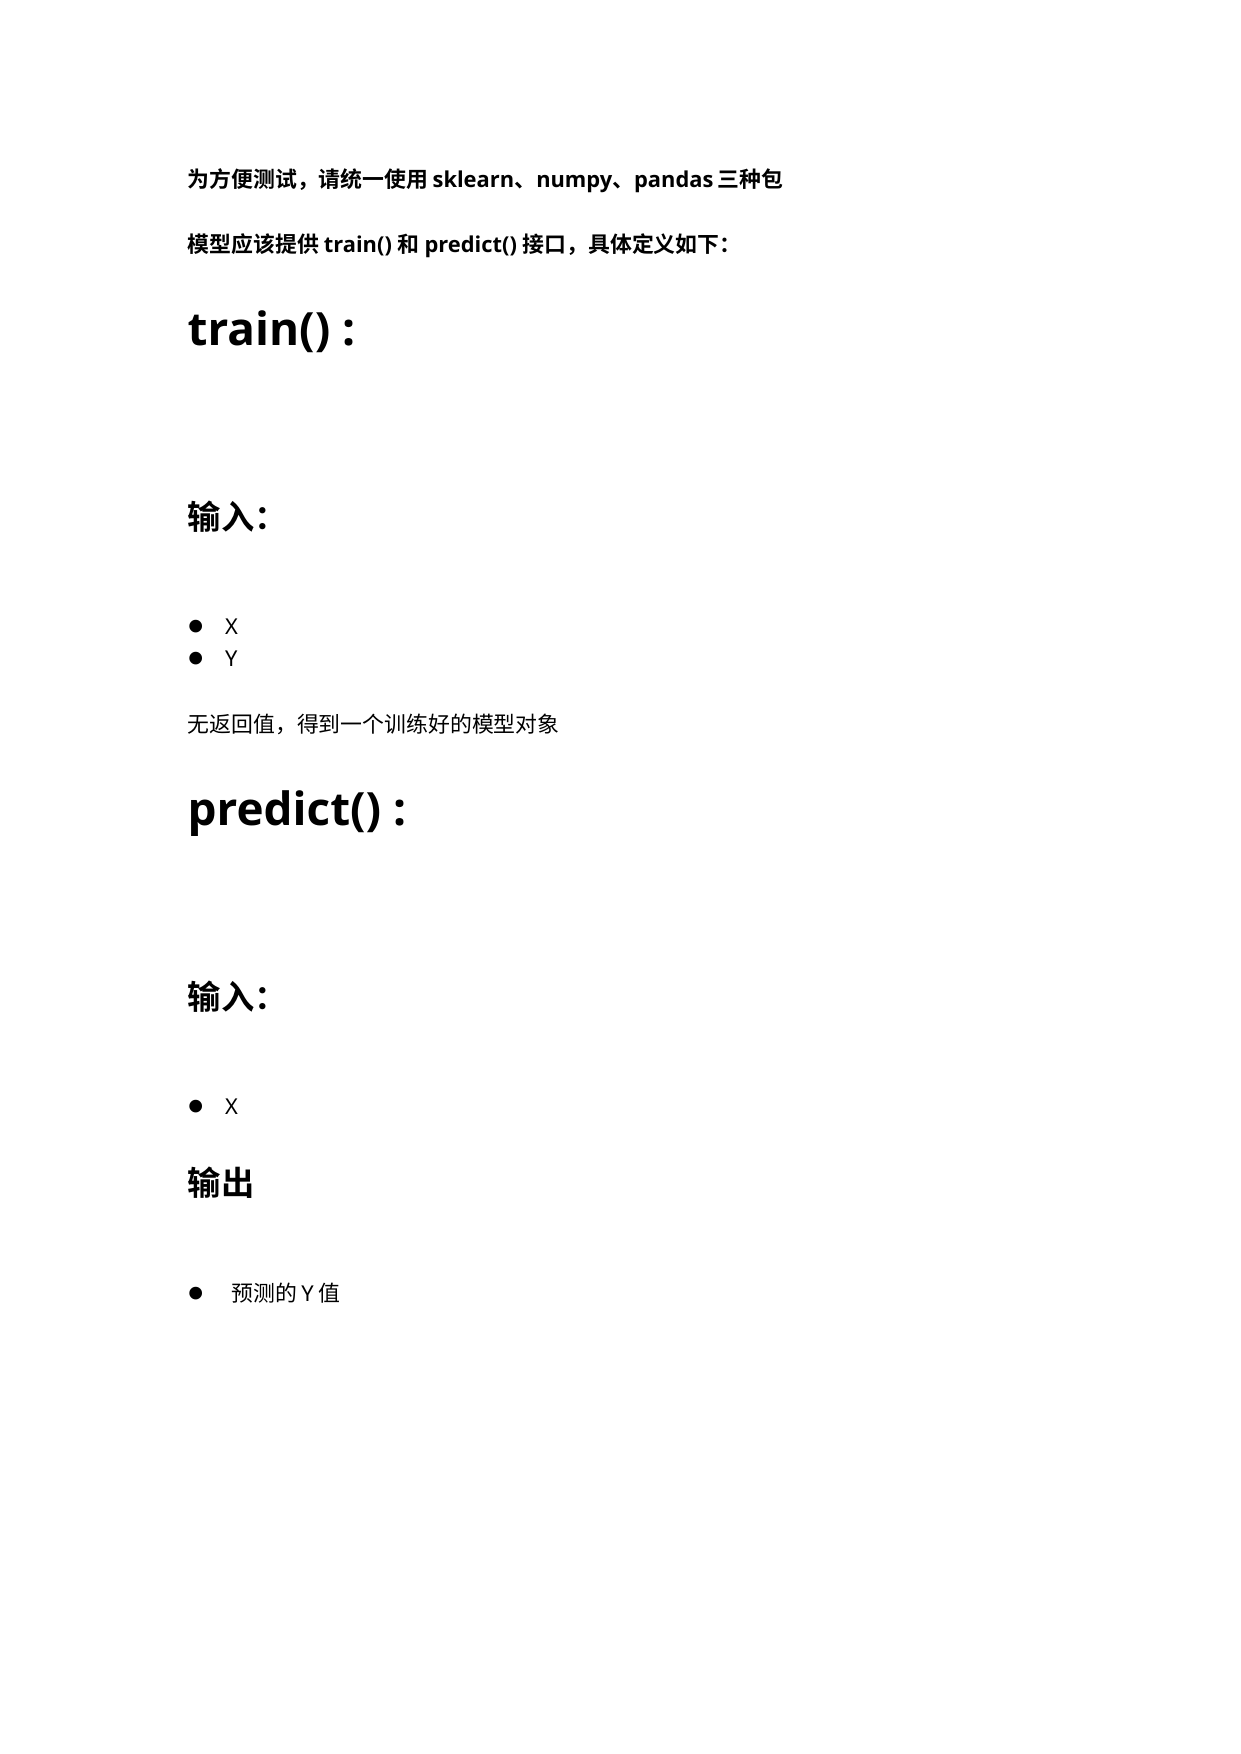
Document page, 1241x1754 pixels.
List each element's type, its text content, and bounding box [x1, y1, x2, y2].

text 无返回值，得到一个训练好的模型对象 [187, 707, 1053, 739]
text 为方便测试，请统一使用sklearn、numpy、pandas三种包 [187, 162, 1053, 194]
subtitle predict() : [187, 775, 1053, 840]
subtitle train() : [187, 295, 1053, 360]
list 预测的Y值 [187, 1276, 1053, 1308]
list Y [187, 642, 1053, 674]
list X [187, 1089, 1053, 1122]
subtitle 输入： [187, 482, 1053, 547]
subtitle 输入： [187, 962, 1053, 1027]
list X [187, 609, 1053, 642]
subtitle 输出 [187, 1149, 1053, 1214]
text 模型应该提供 train() 和 predict() 接口，具体定义如下： [187, 227, 1053, 259]
